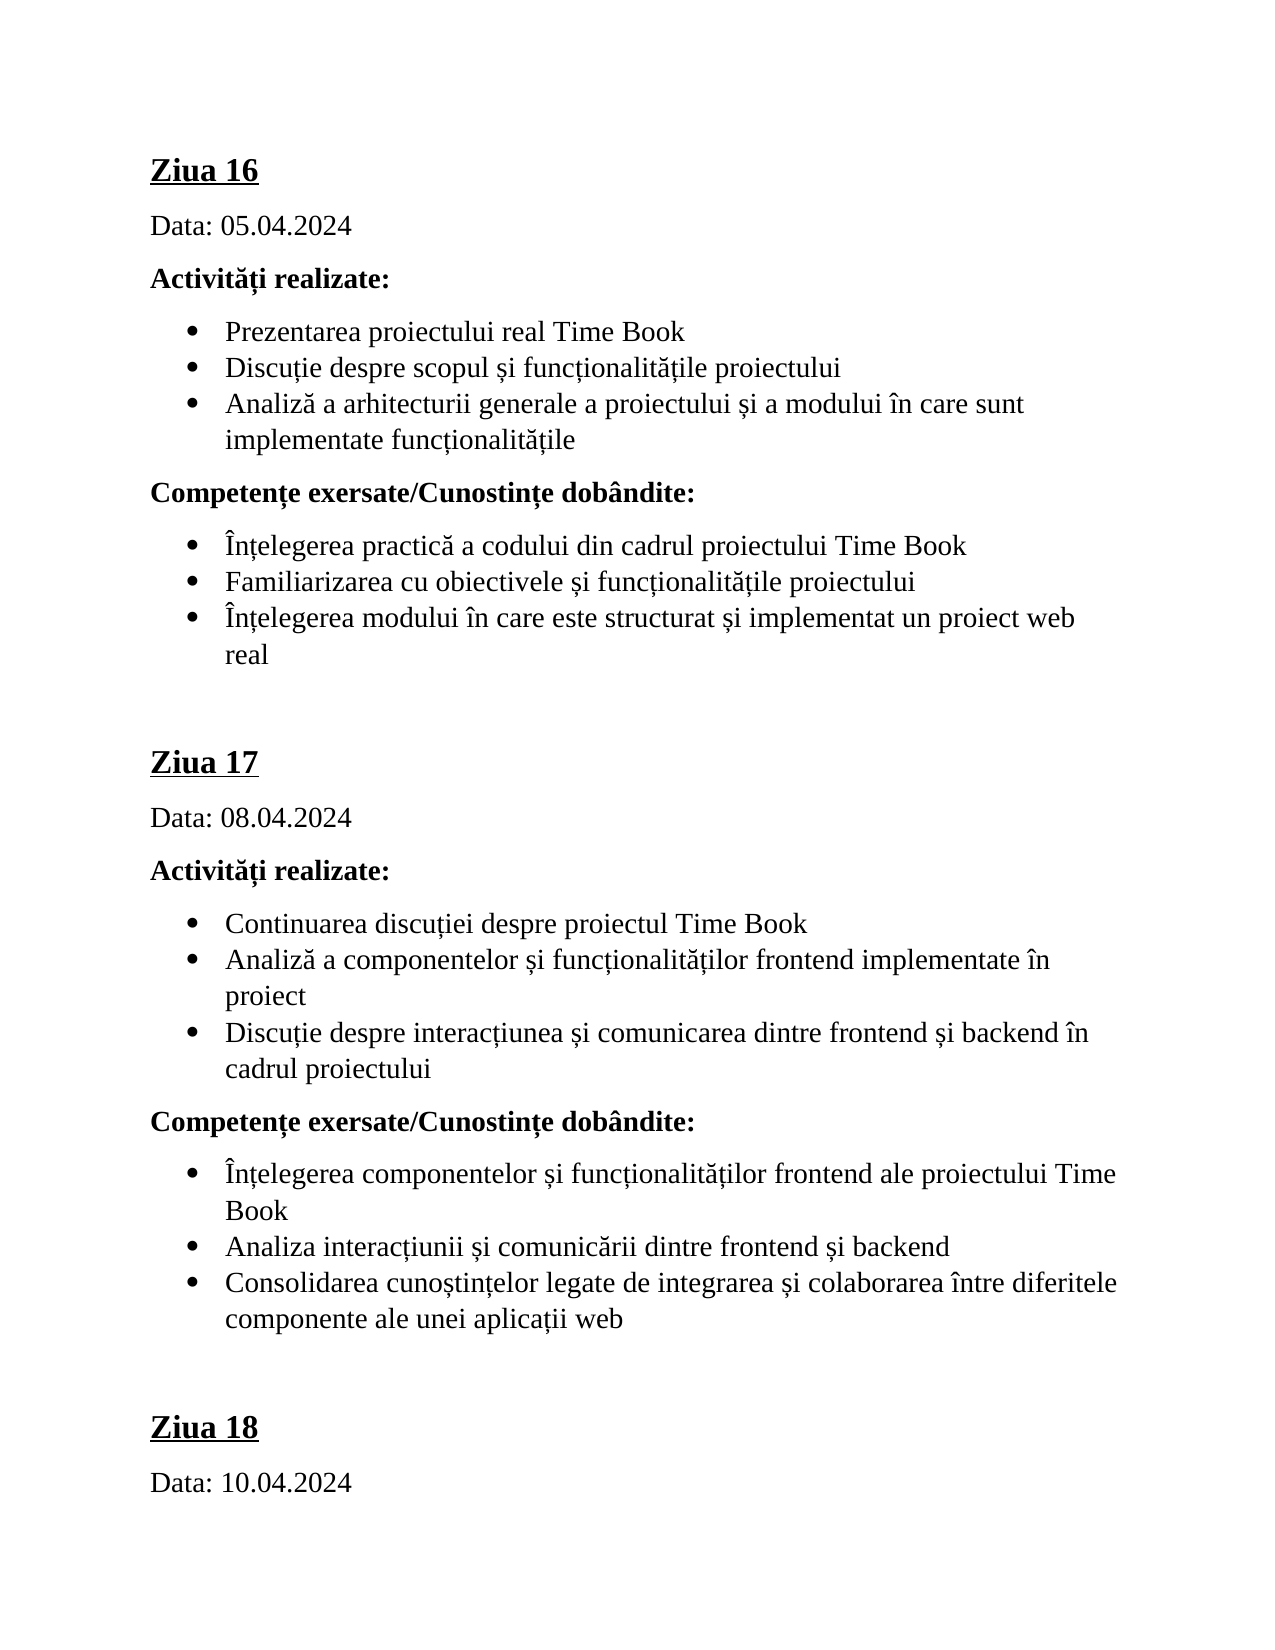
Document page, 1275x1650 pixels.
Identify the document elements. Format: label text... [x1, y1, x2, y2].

text Data: 10.04.2024 [150, 1465, 1125, 1499]
text Competențe exersate/Cunostințe dobândite: [150, 1104, 1125, 1137]
list Discuție despre scopul și funcționalitățile proiectului [187, 350, 1125, 383]
list Analiză a arhitecturii generale a proiectului și a modului în care sunt implementate funcționalitățile [187, 386, 1125, 456]
list Înțelegerea practică a codului din cadrul proiectului Time Book [187, 528, 1125, 562]
list Analiză a componentelor și funcționalităților frontend implementate în proiect [187, 942, 1125, 1012]
text Ziua 18 [150, 1407, 1125, 1445]
text Competențe exersate/Cunostințe dobândite: [150, 475, 1125, 509]
text Ziua 16 [150, 150, 1125, 188]
list Înțelegerea modului în care este structurat și implementat un proiect web real [187, 601, 1125, 670]
list Discuție despre interacțiunea și comunicarea dintre frontend și backend în cadrul proiectului [187, 1015, 1125, 1084]
text Activități realizate: [150, 261, 1125, 294]
list Familiarizarea cu obiectivele și funcționalitățile proiectului [187, 564, 1125, 598]
list Prezentarea proiectului real Time Book [187, 314, 1125, 347]
text Ziua 17 [150, 742, 1125, 781]
list Continuarea discuției despre proiectul Time Book [187, 906, 1125, 940]
text Data: 08.04.2024 [150, 800, 1125, 834]
list Înțelegerea componentelor și funcționalităților frontend ale proiectului Time Book [187, 1157, 1125, 1226]
text Activități realizate: [150, 853, 1125, 887]
text Data: 05.04.2024 [150, 208, 1125, 242]
list Consolidarea cunoștințelor legate de integrarea și colaborarea între diferitele componente ale unei aplicații web [187, 1265, 1125, 1335]
list Analiza interacțiunii și comunicării dintre frontend și backend [187, 1229, 1125, 1263]
